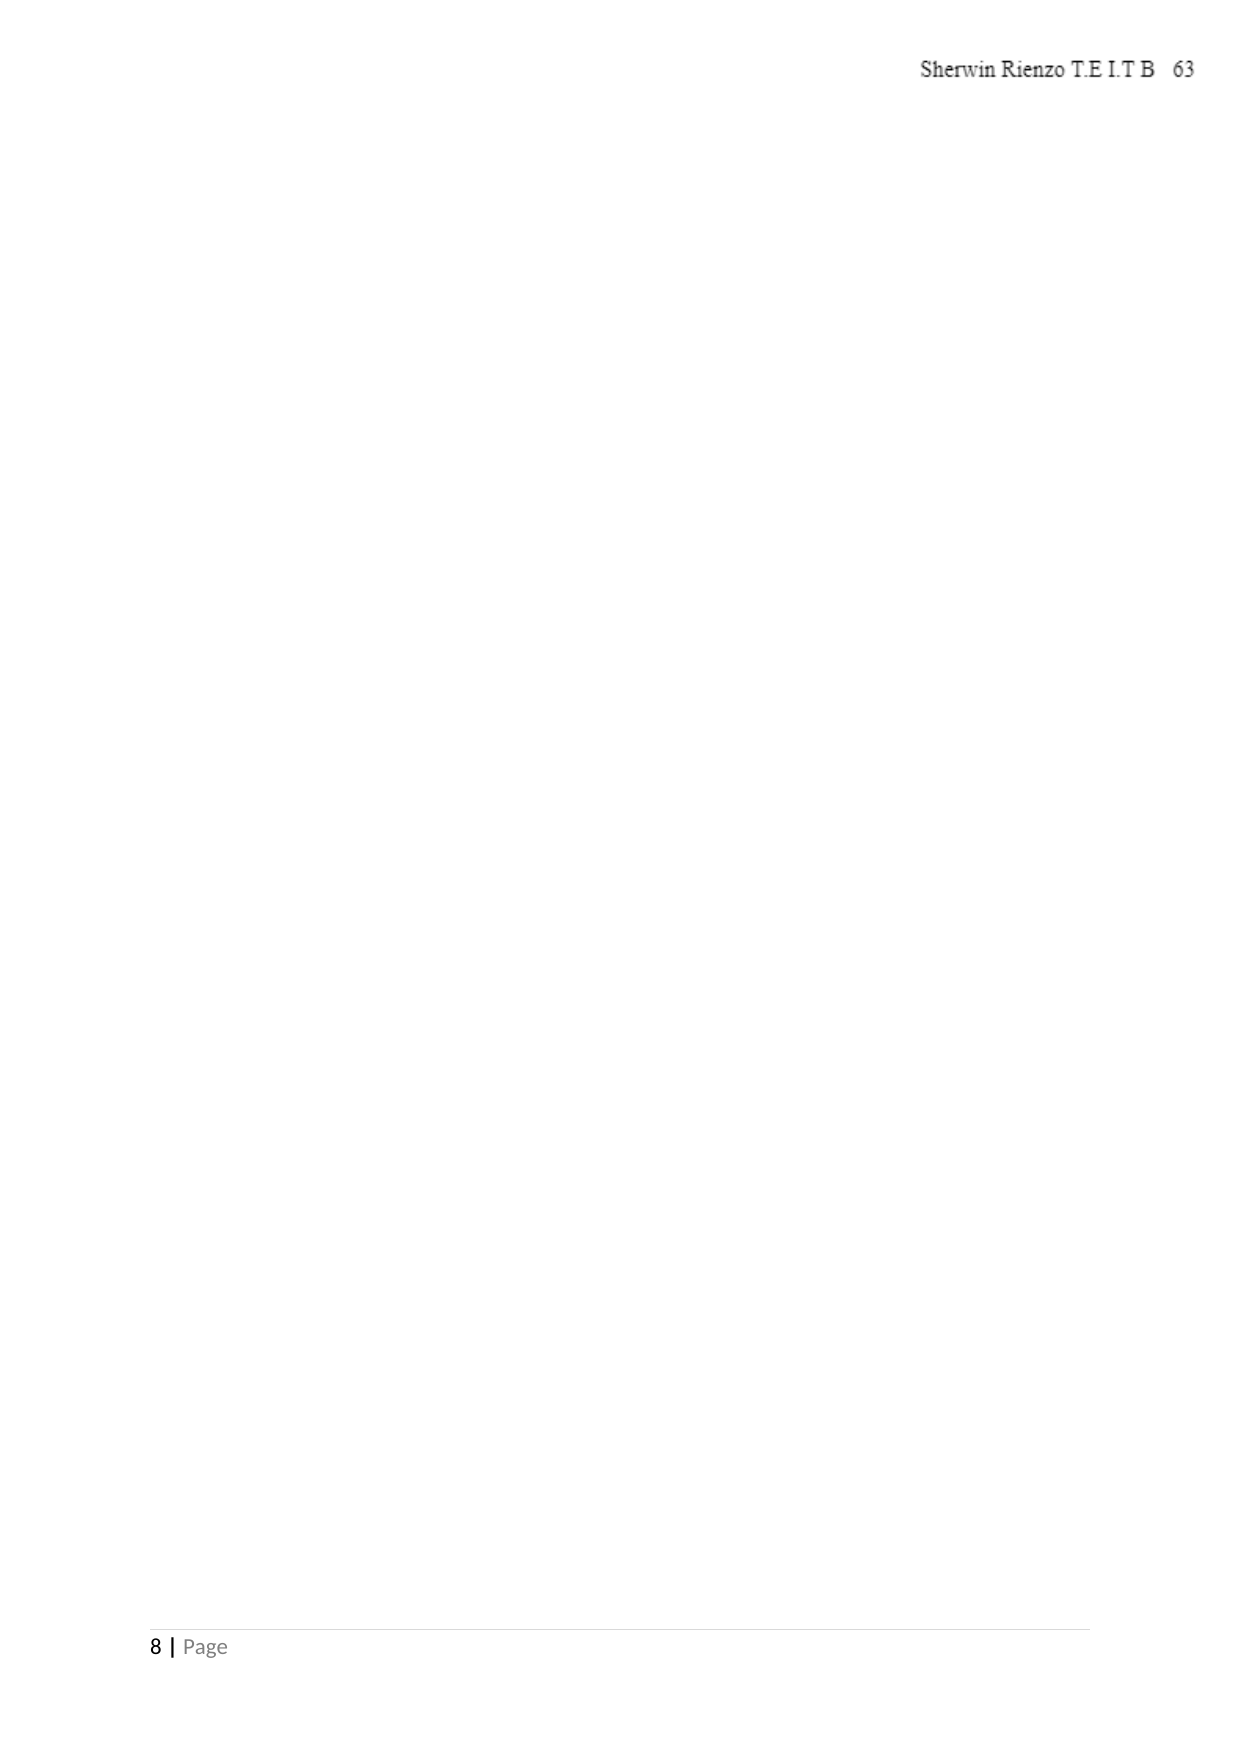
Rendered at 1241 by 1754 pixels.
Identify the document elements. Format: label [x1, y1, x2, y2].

picture [915, 53, 1199, 82]
